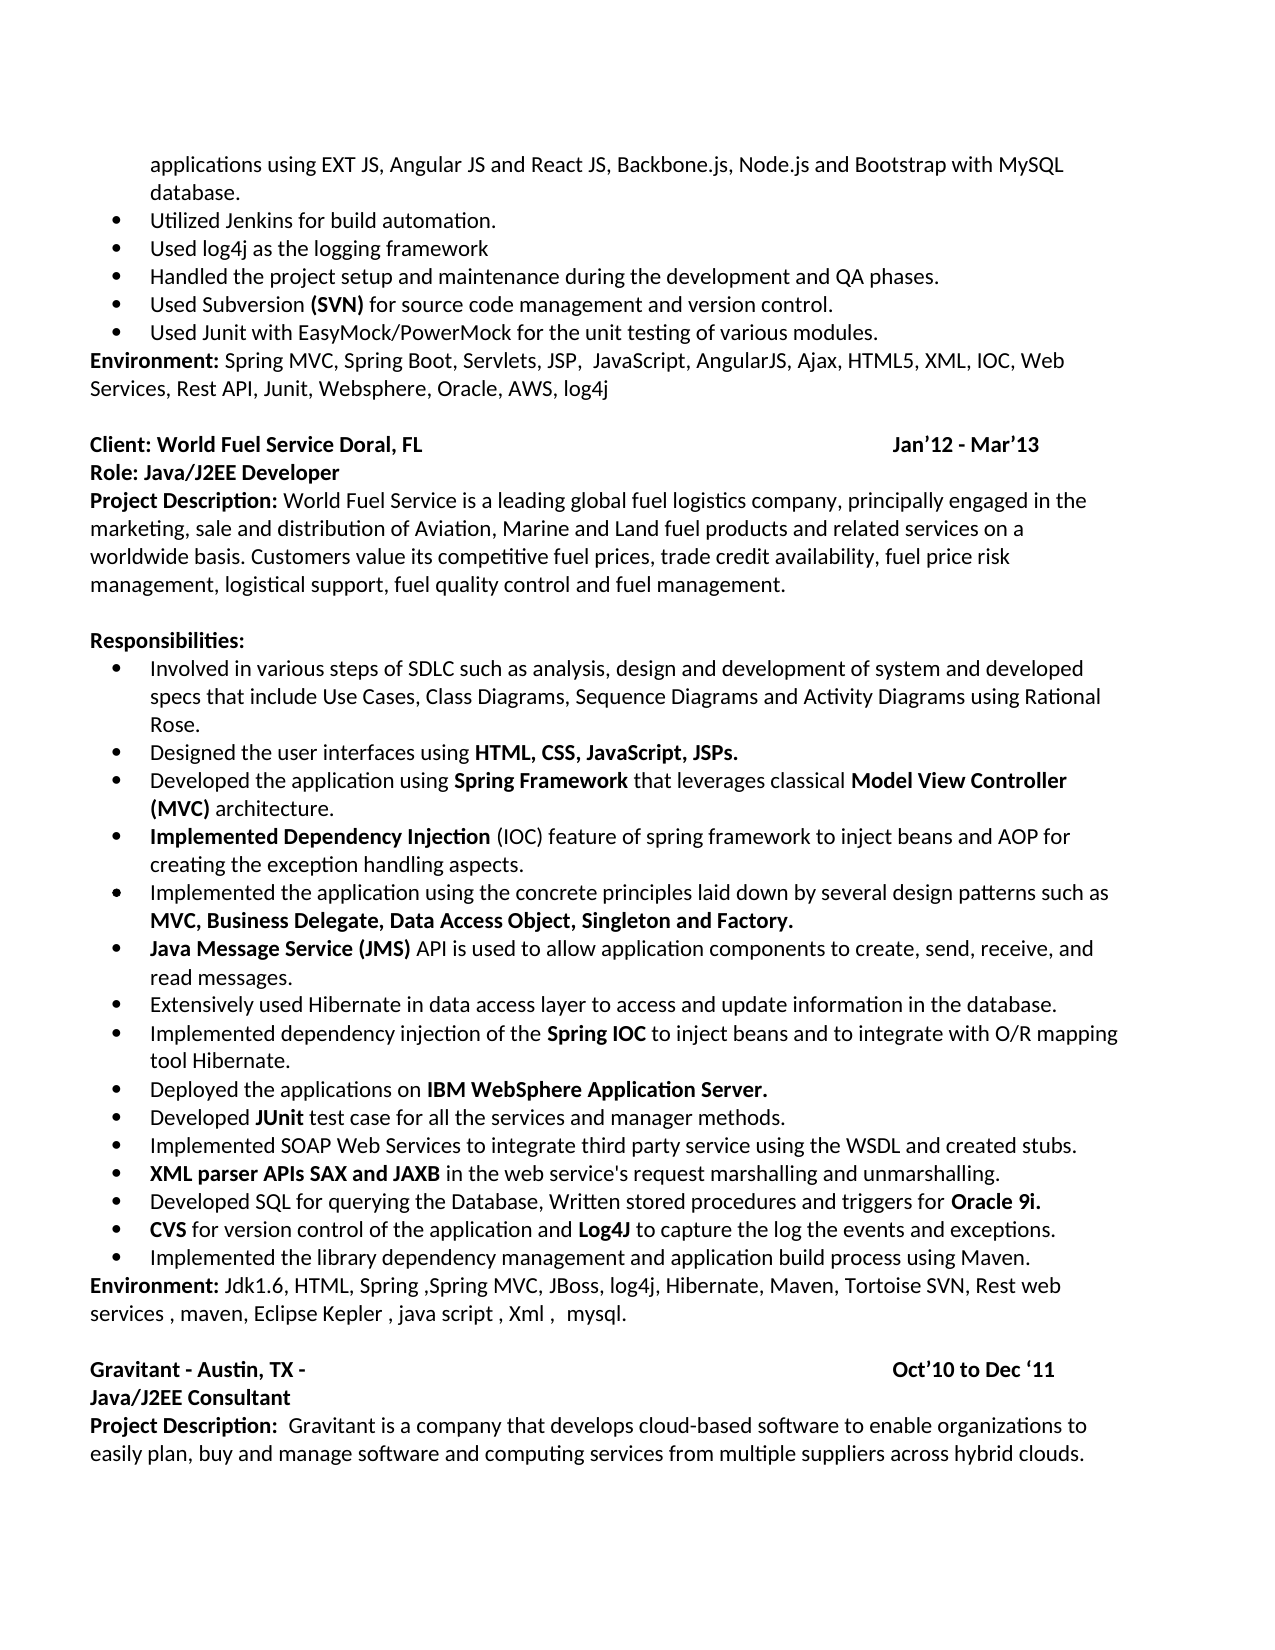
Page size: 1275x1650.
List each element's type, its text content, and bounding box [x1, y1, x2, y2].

text Gravitant - Austin, TX - Oct’10 to Dec ‘11 [90, 1355, 1125, 1383]
list Implemented SOAP Web Services to integrate third party service using the WSDL and created stubs. [112, 1131, 1125, 1159]
list Involved in various steps of SDLC such as analysis, design and development of system and developed specs that include Use Cases, Class Diagrams, Sequence Diagrams and Activity Diagrams using Rational Rose. [112, 654, 1125, 738]
text Responsibilities: [90, 626, 1125, 654]
list Extensively used Hibernate in data access layer to access and update information in the database. [112, 991, 1125, 1019]
list Handled the project setup and maintenance during the development and QA phases. [112, 262, 1125, 290]
list Used Junit with EasyMock/PowerMock for the unit testing of various modules. [112, 318, 1125, 346]
list Utilized Jenkins for build automation. [112, 206, 1125, 234]
list Implemented the application using the concrete principles laid down by several design patterns such as MVC, Business Delegate, Data Access Object, Singleton and Factory. [112, 878, 1125, 934]
list Developed JUnit test case for all the services and manager methods. [112, 1103, 1125, 1131]
list Developed the application using Spring Framework that leverages classical Model View Controller (MVC) architecture. [112, 766, 1125, 822]
list Implemented dependency injection of the Spring IOC to inject beans and to integrate with O/R mapping tool Hibernate. [112, 1019, 1125, 1075]
text Project Description: World Fuel Service is a leading global fuel logistics company, principally engaged in the marketing, sale and distribution of Aviation, Marine and Land fuel products and related services on a worldwide basis. Customers value its competitive fuel prices, trade credit availability, fuel price risk management, logistical support, fuel quality control and fuel management. [90, 486, 1125, 598]
list Deployed the applications on IBM WebSphere Application Server. [112, 1075, 1125, 1103]
list Implemented the library dependency management and application build process using Maven. [112, 1243, 1125, 1271]
list Developed SQL for querying the Database, Written stored procedures and triggers for Oracle 9i. [112, 1187, 1125, 1215]
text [90, 1411, 1125, 1467]
text Client: World Fuel Service Doral, FL Jan’12 - Mar’13 [90, 430, 1125, 458]
text Role: Java/J2EE Developer [90, 458, 1125, 486]
list Implemented Dependency Injection (IOC) feature of spring framework to inject beans and AOP for creating the exception handling aspects. [112, 822, 1125, 878]
text Environment: Jdk1.6, HTML, Spring ,Spring MVC, JBoss, log4j, Hibernate, Maven, Tortoise SVN, Rest web services , maven, Eclipse Kepler , java script , Xml , mysql. [90, 1271, 1125, 1327]
list CVS for version control of the application and Log4J to capture the log the events and exceptions. [112, 1215, 1125, 1243]
list Designed the user interfaces using HTML, CSS, JavaScript, JSPs. [112, 738, 1125, 766]
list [112, 150, 1125, 206]
list Used log4j as the logging framework [112, 234, 1125, 262]
list Used Subversion (SVN) for source code management and version control. [112, 290, 1125, 318]
list XML parser APIs SAX and JAXB in the web service's request marshalling and unmarshalling. [112, 1159, 1125, 1187]
text Environment: Spring MVC, Spring Boot, Servlets, JSP, JavaScript, AngularJS, Ajax, HTML5, XML, IOC, Web Services, Rest API, Junit, Websphere, Oracle, AWS, log4j [90, 346, 1125, 402]
list Java Message Service (JMS) API is used to allow application components to create, send, receive, and read messages. [112, 934, 1125, 991]
text Java/J2EE Consultant [90, 1383, 1125, 1411]
